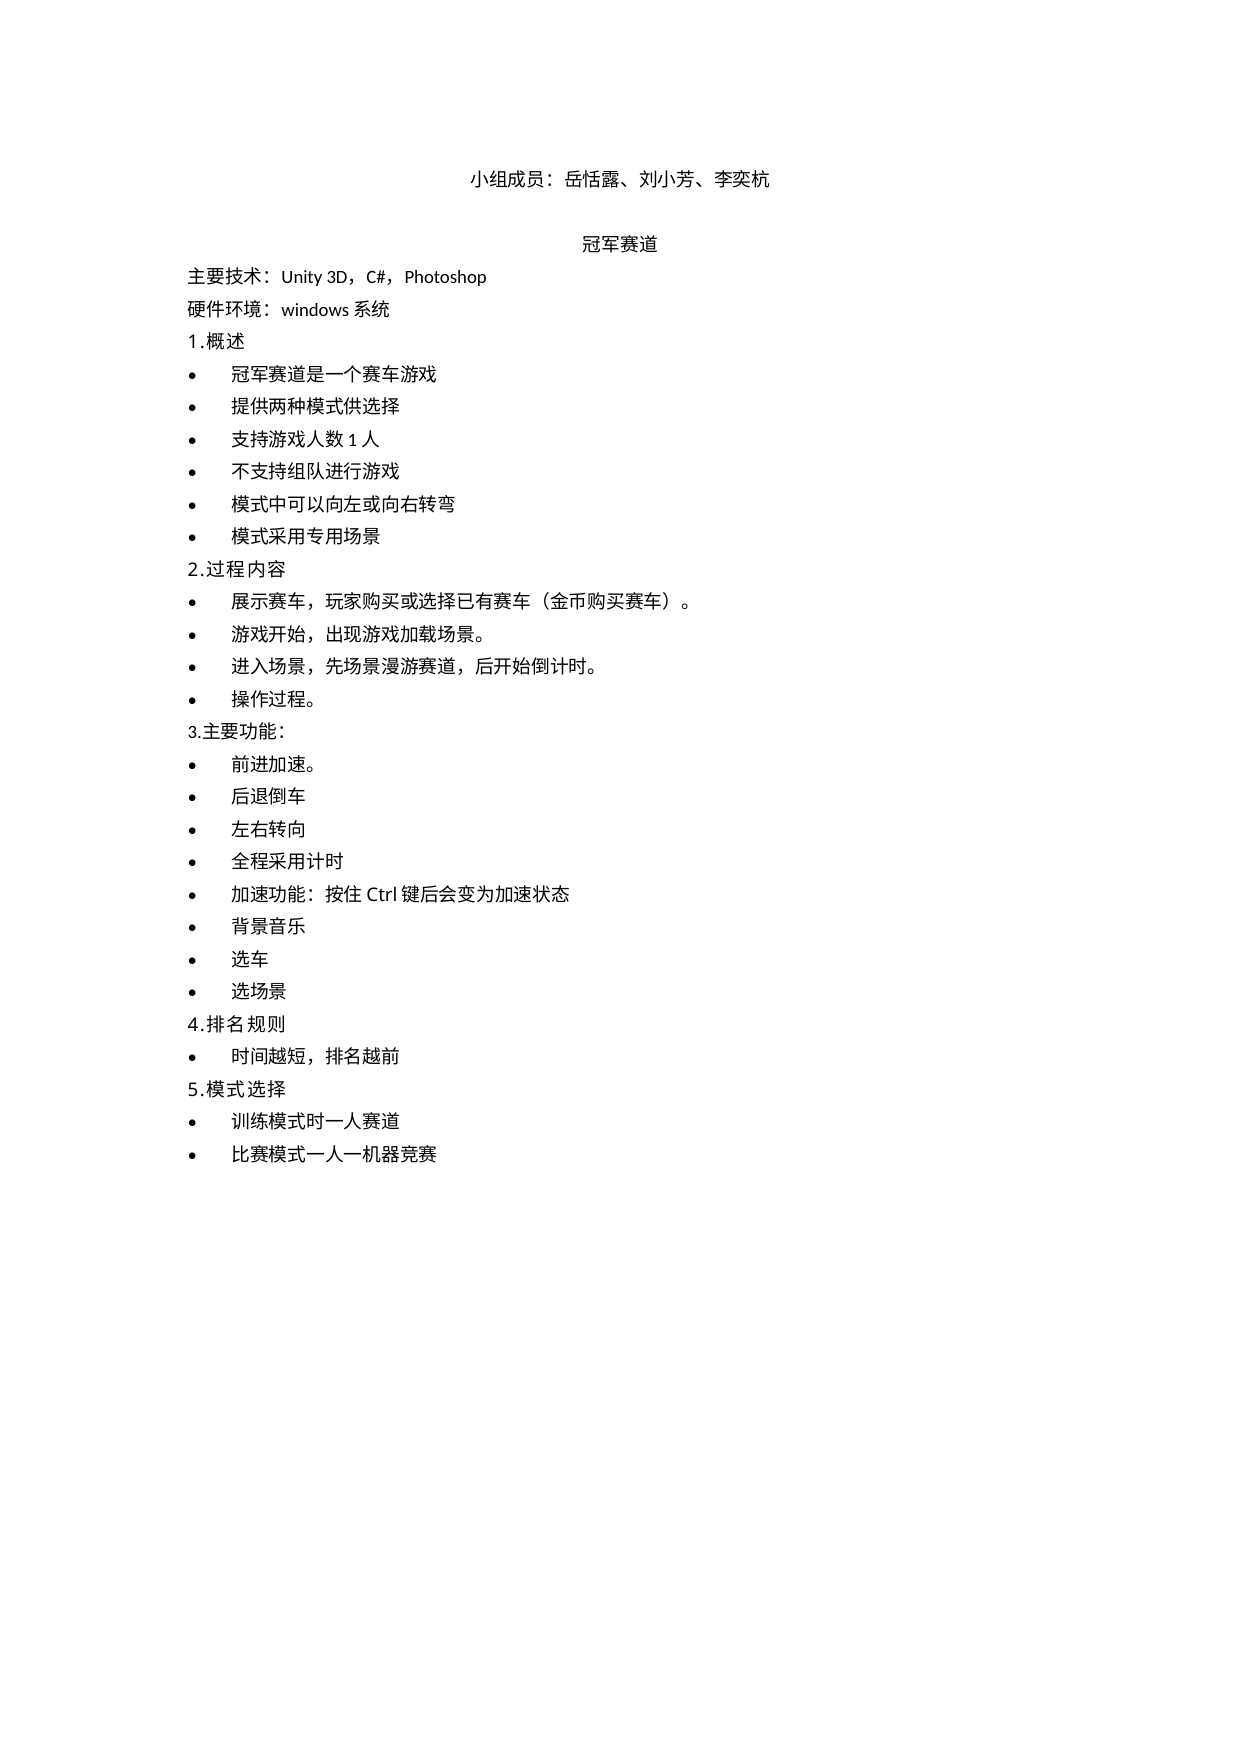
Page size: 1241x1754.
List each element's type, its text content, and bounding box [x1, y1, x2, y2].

list 模式采用专用场景 [187, 519, 1053, 552]
list 提供两种模式供选择 [187, 389, 1053, 422]
text 4.排名规则 [187, 1007, 1053, 1039]
list 游戏开始，出现游戏加载场景。 [187, 617, 1053, 649]
list 不支持组队进行游戏 [187, 454, 1053, 487]
list 冠军赛道是一个赛车游戏 [187, 357, 1053, 389]
list 支持游戏人数1人 [187, 422, 1053, 454]
text 主要技术：Unity 3D，C#，Photoshop [187, 259, 1053, 292]
text 3.主要功能： [187, 714, 1053, 747]
text 硬件环境：windows系统 [187, 292, 1053, 324]
list 选场景 [187, 974, 1053, 1007]
list 进入场景，先场景漫游赛道，后开始倒计时。 [187, 649, 1053, 682]
list 比赛模式一人一机器竞赛 [187, 1137, 1053, 1169]
text 1.概述 [187, 324, 1053, 357]
text 冠军赛道 [187, 227, 1053, 259]
list 背景音乐 [187, 909, 1053, 942]
list 左右转向 [187, 812, 1053, 844]
list 训练模式时一人赛道 [187, 1104, 1053, 1137]
list 全程采用计时 [187, 844, 1053, 877]
list 模式中可以向左或向右转弯 [187, 487, 1053, 519]
list 时间越短，排名越前 [187, 1039, 1053, 1072]
list 展示赛车，玩家购买或选择已有赛车（金币购买赛车）。 [187, 584, 1053, 617]
list 选车 [187, 942, 1053, 974]
text 小组成员：岳恬露、刘小芳、李奕杭 [187, 162, 1053, 194]
text 5.模式选择 [187, 1072, 1053, 1104]
list 加速功能：按住Ctrl键后会变为加速状态 [187, 877, 1053, 909]
list 后退倒车 [187, 779, 1053, 812]
list 操作过程。 [187, 682, 1053, 714]
text 2.过程内容 [187, 552, 1053, 584]
list 前进加速。 [187, 747, 1053, 779]
